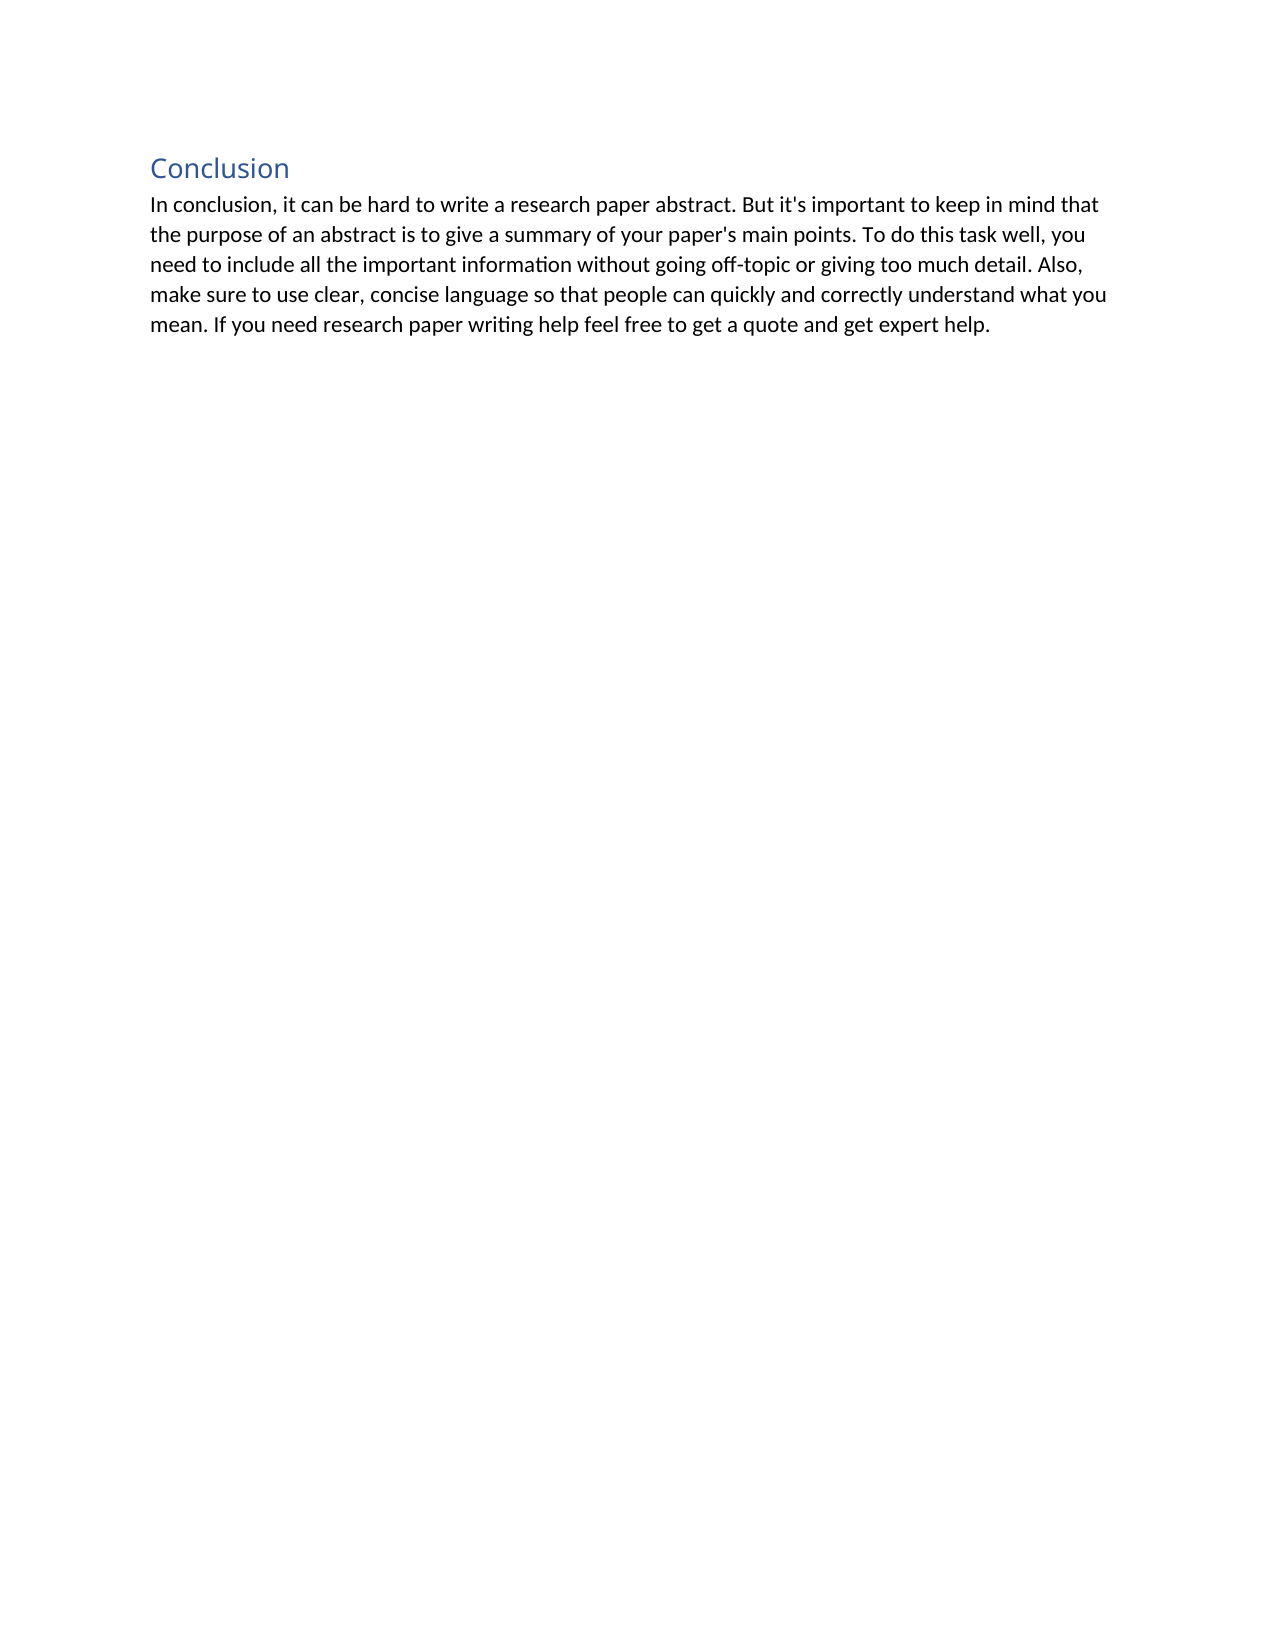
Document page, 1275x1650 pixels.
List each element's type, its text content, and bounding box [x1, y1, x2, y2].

subtitle Conclusion [150, 150, 1125, 187]
text In conclusion, it can be hard to write a research paper abstract. But it's important to keep in mind that the purpose of an abstract is to give a summary of your paper's main points. To do this task well, you need to include all the important information without going off-topic or giving too much detail. Also, make sure to use clear, concise language so that people can quickly and correctly understand what you mean. If you need research paper writing help feel free to get a quote and get expert help. [150, 190, 1125, 339]
